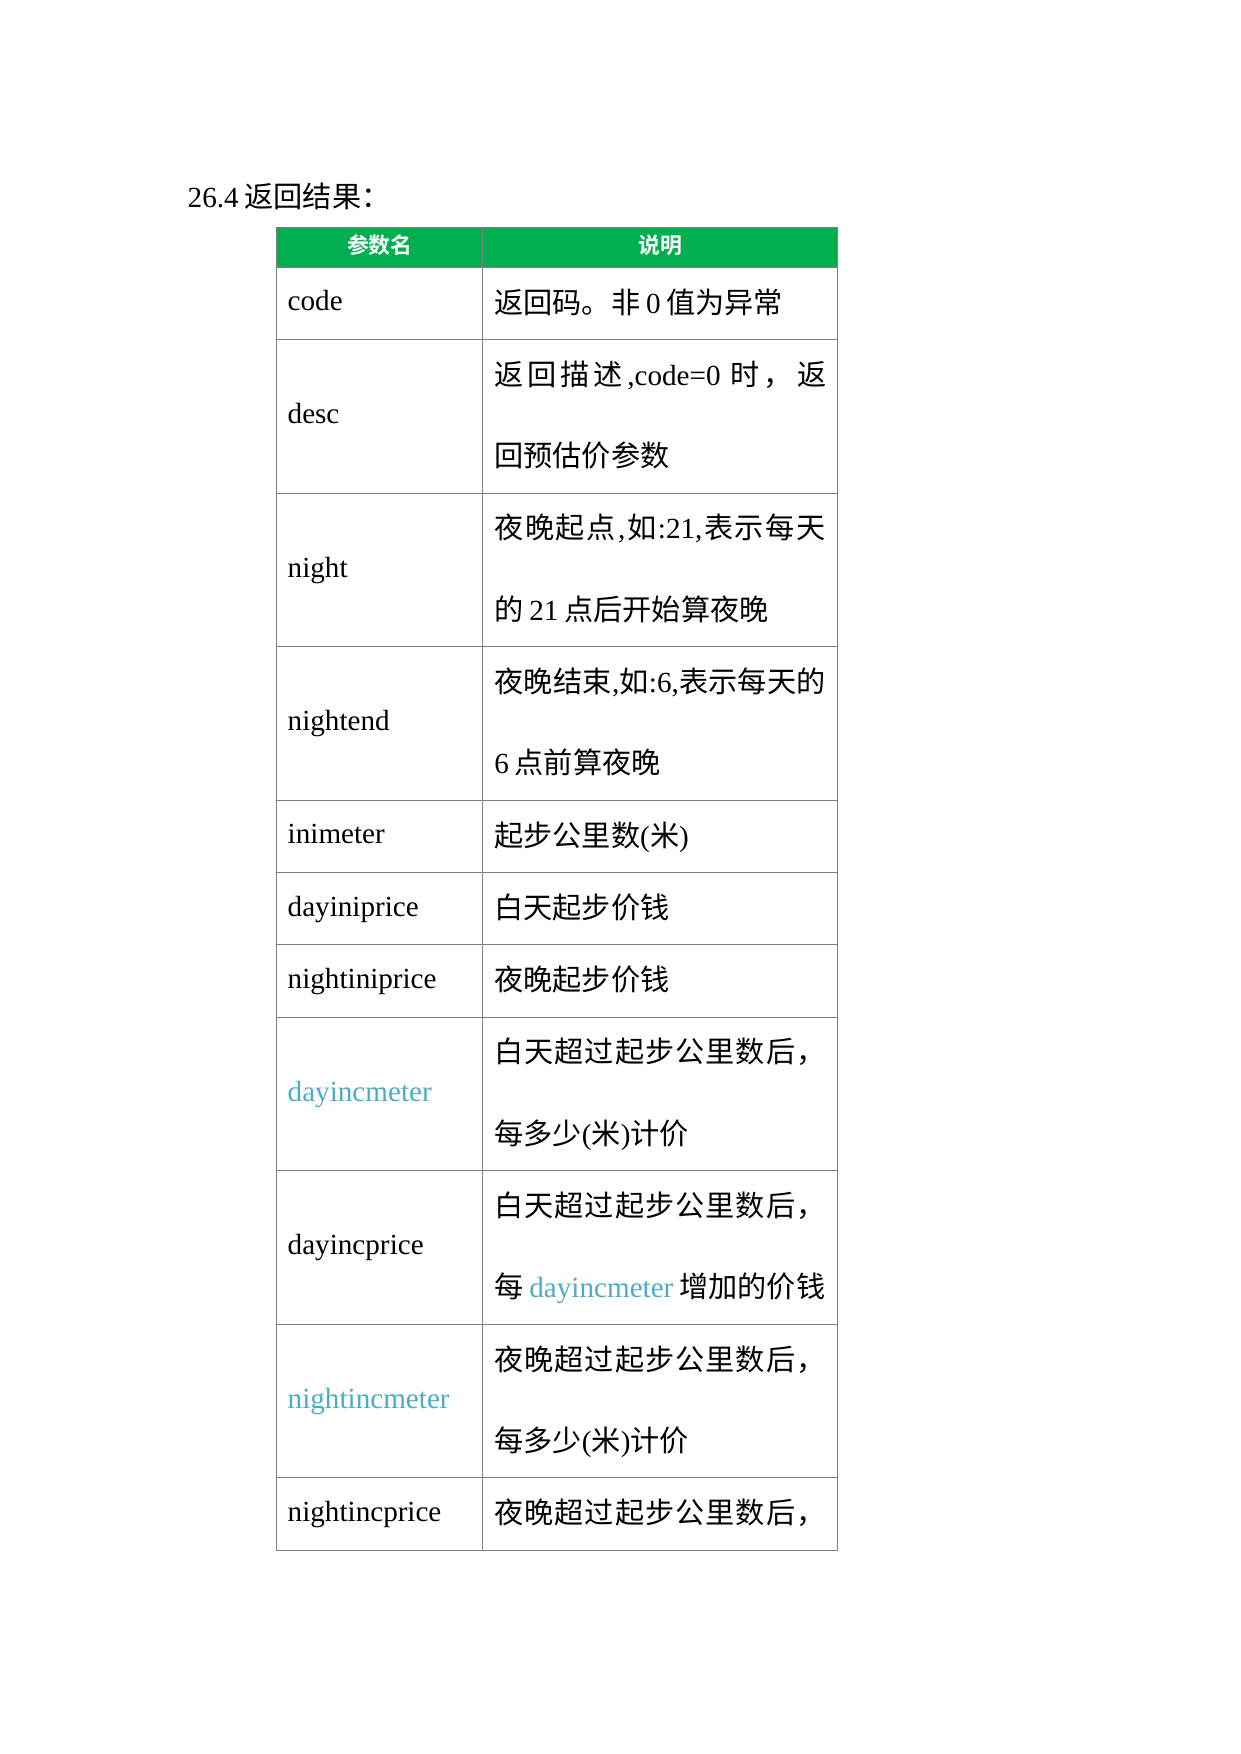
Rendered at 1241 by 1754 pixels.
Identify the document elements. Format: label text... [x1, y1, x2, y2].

table_cell 白天起步价钱 [483, 873, 837, 944]
table_cell inimeter [277, 801, 482, 872]
table_cell code [277, 268, 482, 339]
table_cell nightincmeter [277, 1325, 482, 1477]
table_cell dayincmeter [277, 1018, 482, 1170]
table_cell 返回描述,code=0时，返回预估价参数 [483, 340, 837, 493]
table_cell nightiniprice [277, 945, 482, 1017]
table_header 说明 [483, 228, 837, 267]
table_cell desc [277, 340, 482, 493]
table_cell nightend [277, 647, 482, 800]
table_cell 夜晚结束,如:6,表示每天的6点前算夜晚 [483, 647, 837, 800]
table_cell 起步公里数(米) [483, 801, 837, 872]
text 26.4返回结果： [187, 162, 1053, 227]
table_cell dayincprice [277, 1171, 482, 1324]
table_cell dayiniprice [277, 873, 482, 944]
table_cell nightincprice [277, 1478, 482, 1549]
table_cell 夜晚起步价钱 [483, 945, 837, 1017]
table_cell 夜晚起点,如:21,表示每天的21点后开始算夜晚 [483, 494, 837, 646]
table_cell 返回码。非0值为异常 [483, 268, 837, 339]
table_cell 白天超过起步公里数后，每多少(米)计价 [483, 1018, 837, 1170]
table_cell 夜晚超过起步公里数后，每多少(米)计价 [483, 1325, 837, 1477]
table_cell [483, 1478, 837, 1549]
table_cell night [277, 494, 482, 646]
table_cell 白天超过起步公里数后，每dayincmeter增加的价钱 [483, 1171, 837, 1324]
table_header 参数名 [277, 228, 482, 267]
